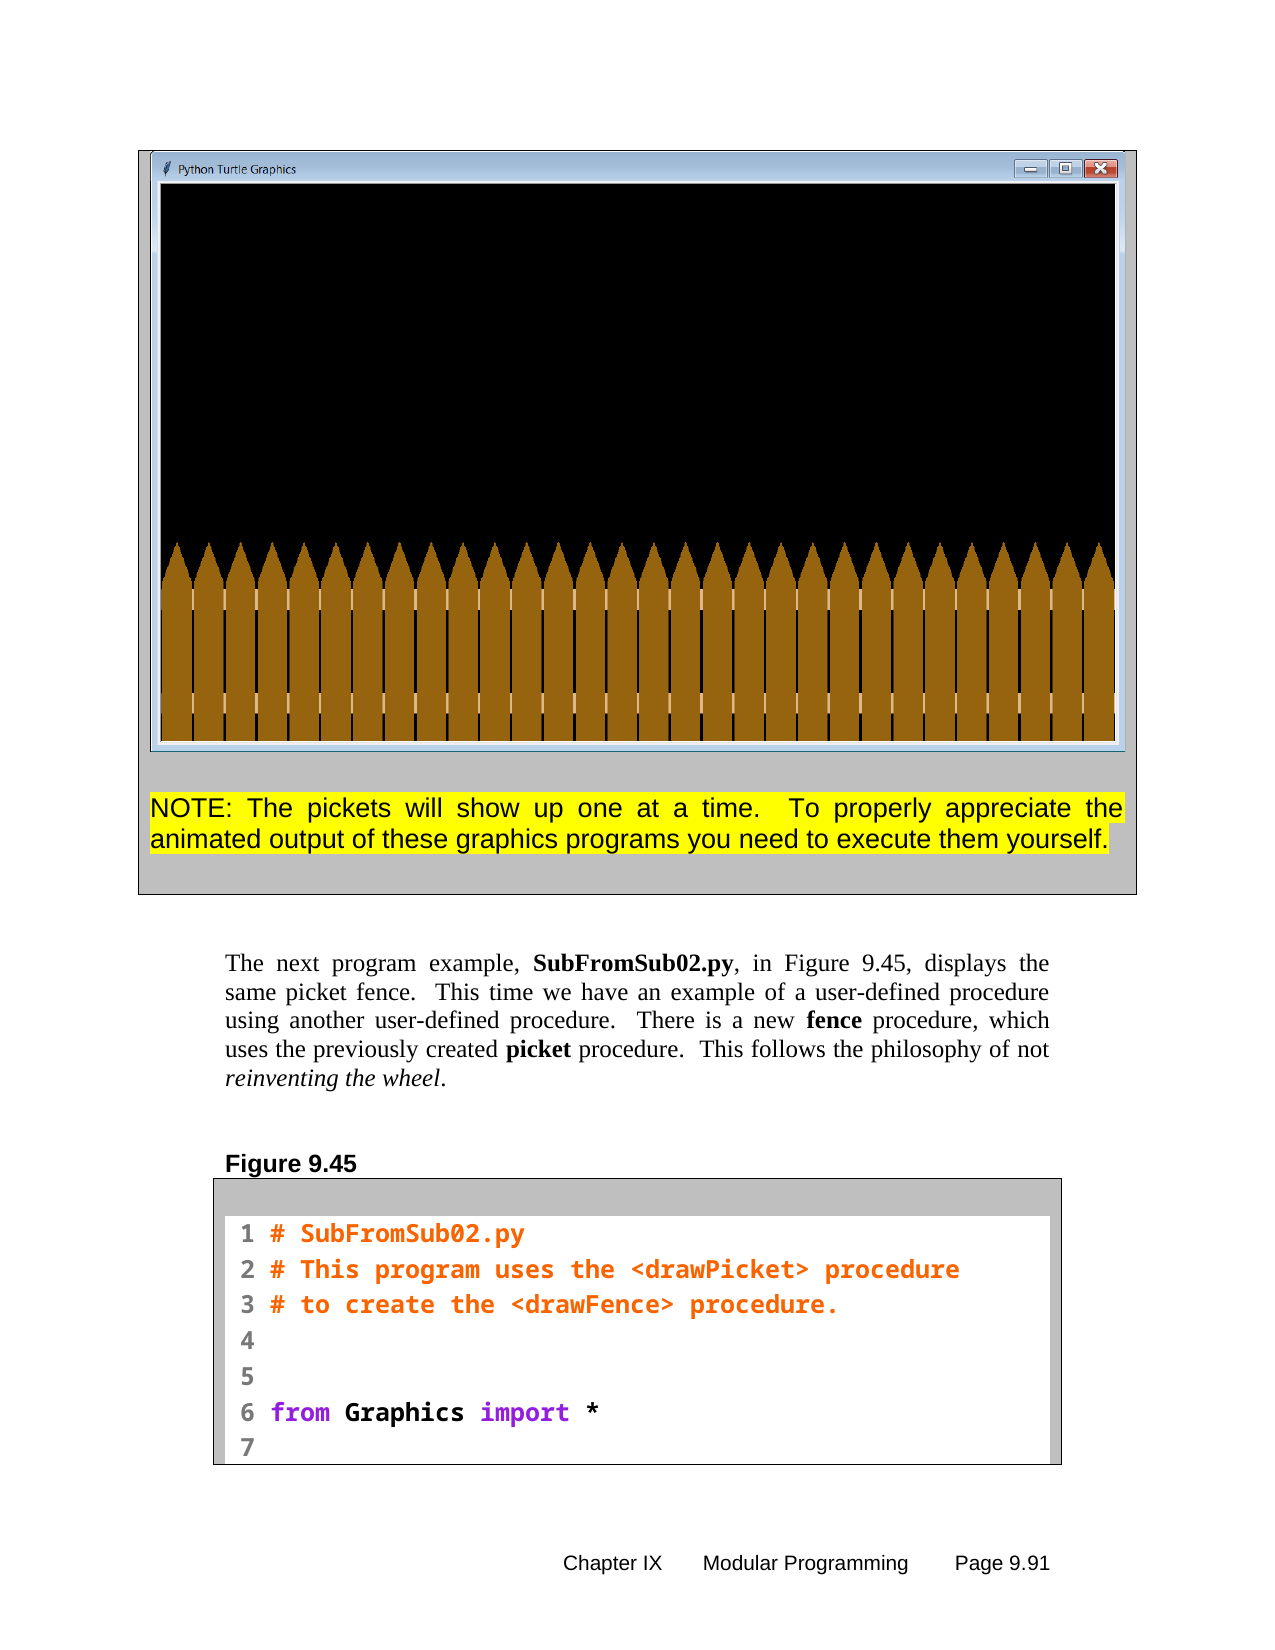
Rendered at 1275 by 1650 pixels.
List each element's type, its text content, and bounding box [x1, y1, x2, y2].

text The next program example, SubFromSub02.py, in Figure 9.45, displays the same picket fence. This time we have an example of a user-defined procedure using another user-defined procedure. There is a new fence procedure, which uses the previously created picket procedure. This follows the philosophy of not reinventing the wheel. [225, 948, 1050, 1092]
table_header 1 # SubFromSub01.py 2 # This program demonstrates a <picket> procedure 3 # that will be used to help draw a fence. 4 5 6 7 from Graphics import * 8 9 10 def drawPicket(x): 11 fillPolygon([x,700,x,500,x+18,450,x+36,500,x+36,700]) 12 delay(250) # delay for 1/4 of a second 13 14 15 16 ########## 17 # MAIN # 18 ########## 19 20 beginGrfx(1200,700) 21 22 setBackground("black") 23 setColor("burlywood") 24 fillRectangle(0,510,1200,535) 25 fillRectangle(0,640,1200,665) 26 27 setColor("brown") 28 for x in range(2,1200,40): 29 drawPicket(x) 30 31 endGrfx() 32 NOTE: The pickets will show up one at a time. To properly appreciate the animated output of these graphics programs you need to execute them yourself. [139, 151, 1136, 894]
text Figure 9.45 [225, 1149, 1050, 1178]
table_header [214, 1179, 1061, 1464]
picture [150, 151, 1125, 752]
